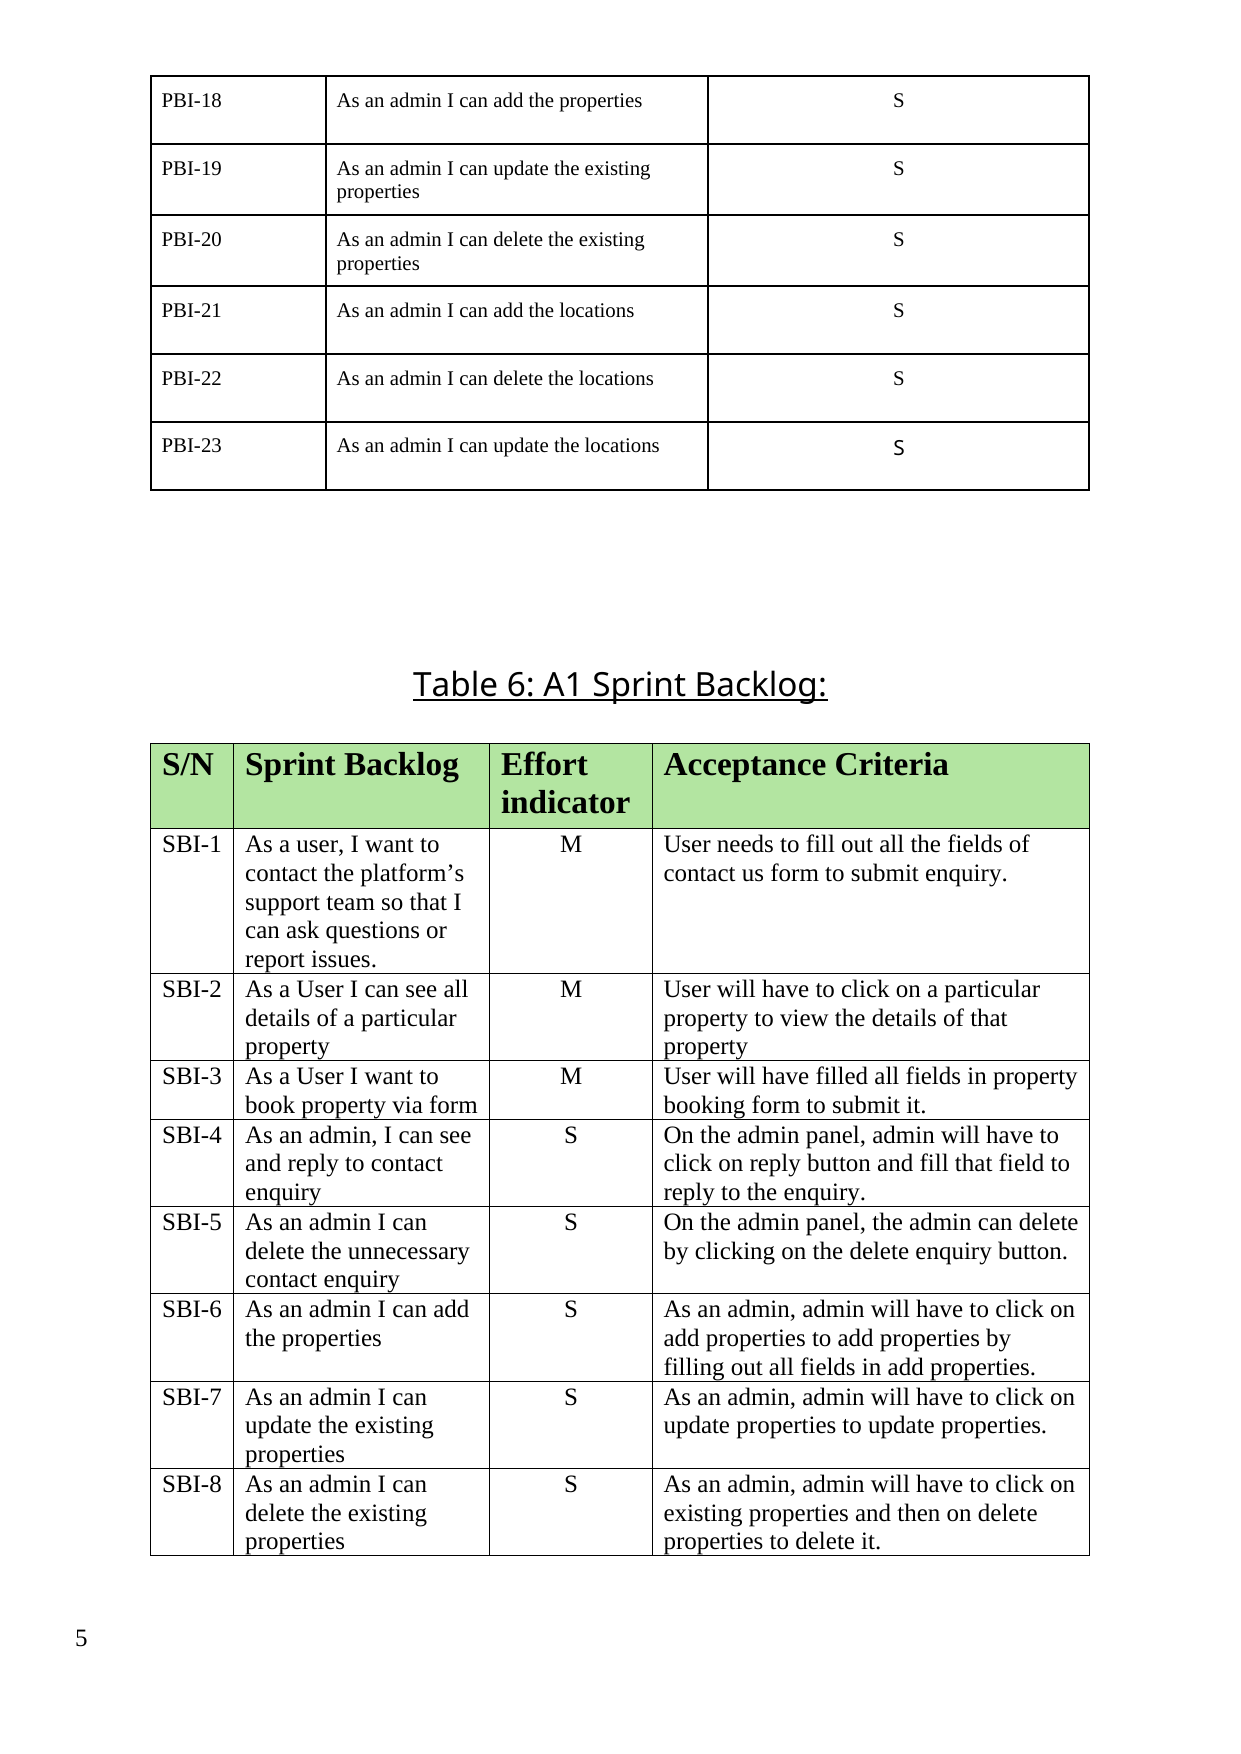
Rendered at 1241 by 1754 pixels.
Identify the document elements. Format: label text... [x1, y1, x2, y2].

table_cell M [490, 829, 652, 973]
table_cell As a User I can see all details of a particular property [234, 974, 489, 1060]
table_cell As an admin, admin will have to click on add properties to add properties by filling out all fields in add properties. [653, 1294, 1089, 1381]
table_cell M [490, 1061, 652, 1119]
table_cell SBI-1 [151, 829, 233, 973]
table_cell SBI-8 [151, 1469, 233, 1555]
table_cell On the admin panel, the admin can delete by clicking on the delete enquiry button. [653, 1207, 1089, 1293]
table_cell As an admin, admin will have to click on existing properties and then on delete properties to delete it. [653, 1469, 1089, 1555]
table_cell As an admin I can add the properties [234, 1294, 489, 1381]
table_cell As a User I want to book property via form [234, 1061, 489, 1119]
table_cell User will have filled all fields in property booking form to submit it. [653, 1061, 1089, 1119]
table_cell As an admin I can add the locations [327, 287, 707, 353]
table_cell As an admin I can update the locations [327, 423, 707, 489]
table_cell S [709, 77, 1088, 143]
table_cell S [490, 1382, 652, 1468]
table_cell On the admin panel, admin will have to click on reply button and fill that field to reply to the enquiry. [653, 1120, 1089, 1206]
table_cell S [490, 1120, 652, 1206]
table_cell As an admin I can update the existing properties [234, 1382, 489, 1468]
table_cell As an admin I can delete the unnecessary contact enquiry [234, 1207, 489, 1293]
table_cell PBI-20 [152, 216, 325, 285]
table_cell As an admin I can update the existing properties [327, 145, 707, 214]
table_cell As an admin I can delete the existing properties [327, 216, 707, 285]
table_cell As an admin, I can see and reply to contact enquiry [234, 1120, 489, 1206]
table_cell S [490, 1294, 652, 1381]
table_cell SBI-7 [151, 1382, 233, 1468]
table_cell As a user, I want to contact the platform’s support team so that I can ask questions or report issues. [234, 829, 489, 973]
table_header S/N [151, 744, 233, 828]
subtitle Table 6: A1 Sprint Backlog: [75, 660, 1165, 706]
table_cell As an admin I can add the properties [327, 77, 707, 143]
table_cell S [490, 1207, 652, 1293]
table_cell SBI-4 [151, 1120, 233, 1206]
table_cell S [709, 423, 1088, 489]
table_cell User will have to click on a particular property to view the details of that property [653, 974, 1089, 1060]
table_cell SBI-2 [151, 974, 233, 1060]
table_header Effort indicator [490, 744, 652, 828]
table_cell PBI-19 [152, 145, 325, 214]
table_cell As an admin, admin will have to click on update properties to update properties. [653, 1382, 1089, 1468]
table_cell SBI-6 [151, 1294, 233, 1381]
table_cell PBI-23 [152, 423, 325, 489]
table_cell S [709, 145, 1088, 214]
table_cell S [709, 287, 1088, 353]
table_cell M [490, 974, 652, 1060]
table_cell S [709, 216, 1088, 285]
table_cell PBI-21 [152, 287, 325, 353]
table_cell SBI-3 [151, 1061, 233, 1119]
table_cell User needs to fill out all the fields of contact us form to submit enquiry. [653, 829, 1089, 973]
table_cell S [709, 355, 1088, 421]
table_header Sprint Backlog [234, 744, 489, 828]
table_cell S [490, 1469, 652, 1555]
table_cell PBI-22 [152, 355, 325, 421]
table_header Acceptance Criteria [653, 744, 1089, 828]
table_cell SBI-5 [151, 1207, 233, 1293]
table_cell As an admin I can delete the locations [327, 355, 707, 421]
table_cell PBI-18 [152, 77, 325, 143]
table_cell As an admin I can delete the existing properties [234, 1469, 489, 1555]
